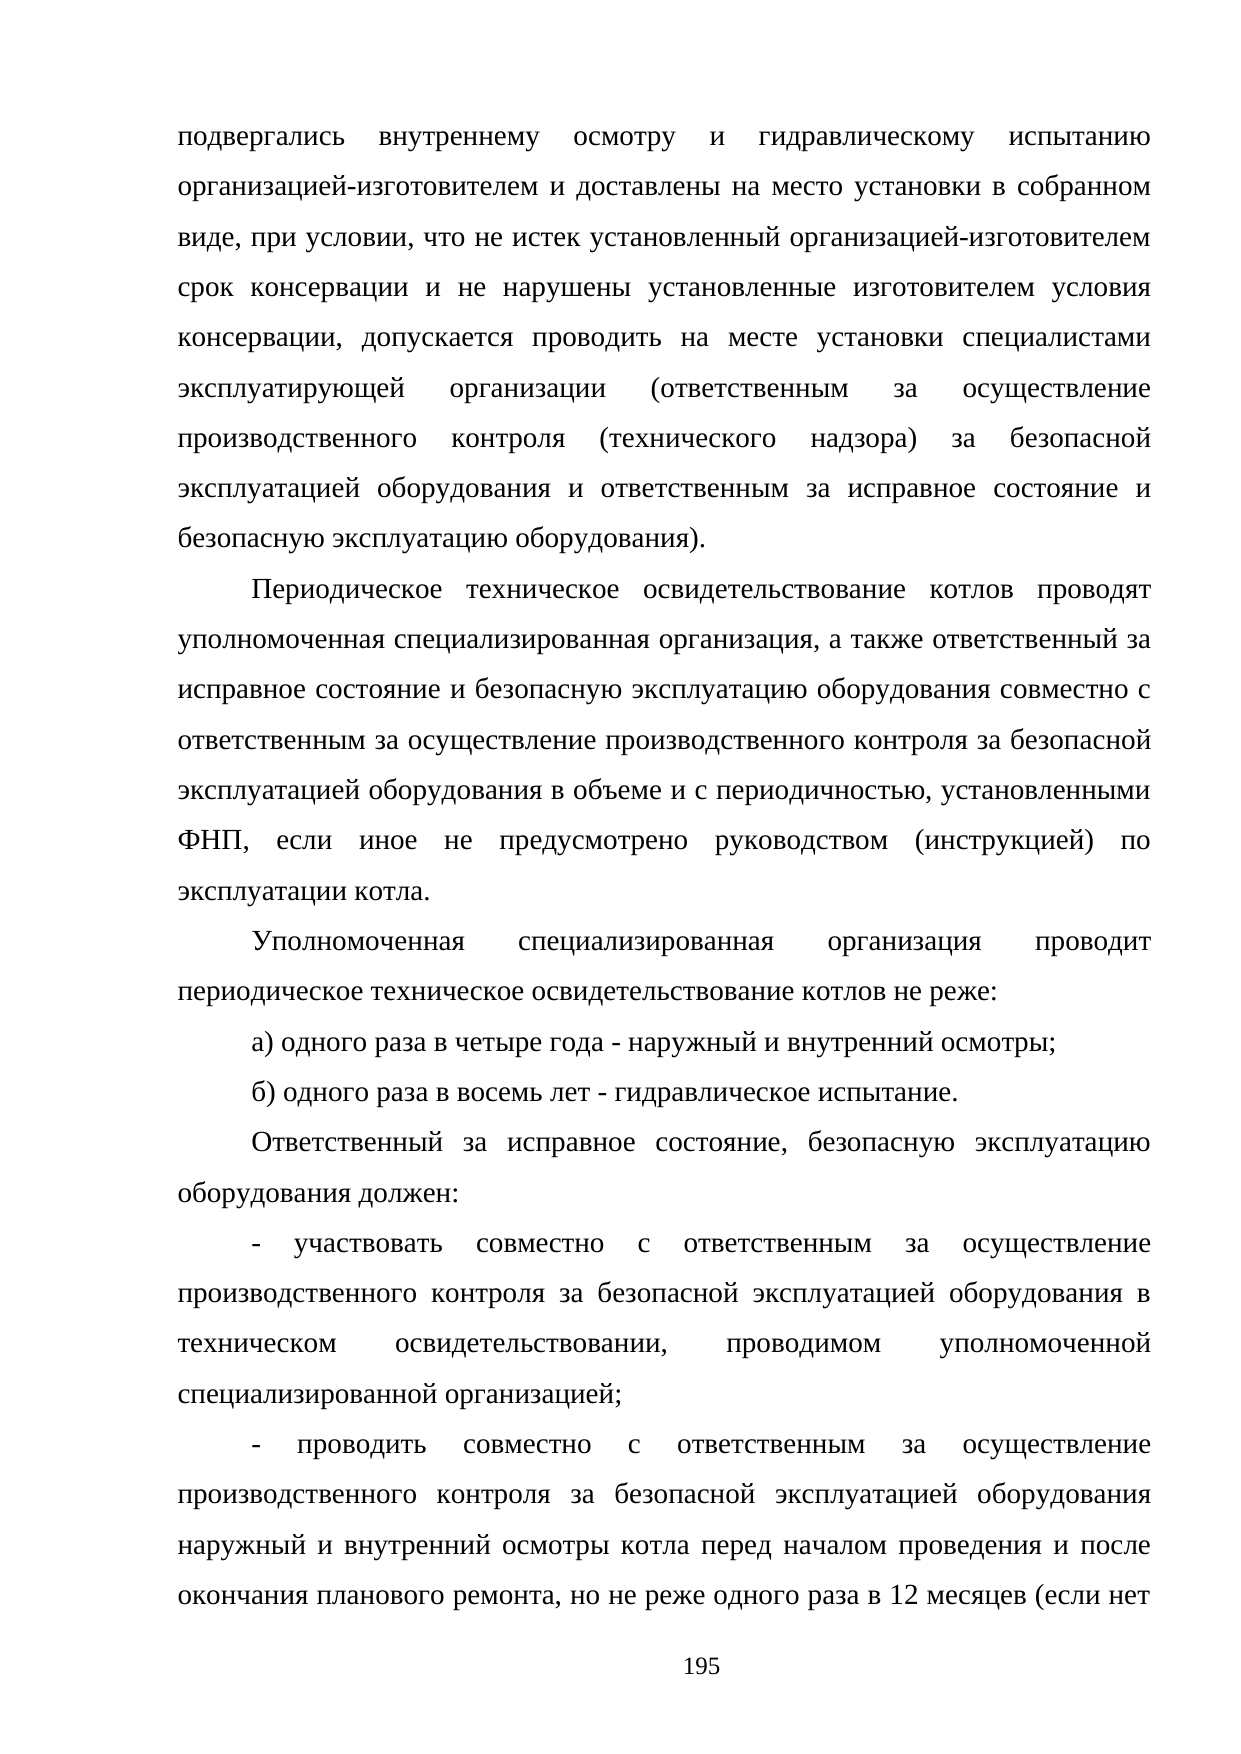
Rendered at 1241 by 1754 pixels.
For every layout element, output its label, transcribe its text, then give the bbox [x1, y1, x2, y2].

text Периодическое техническое освидетельствование котлов проводят уполномоченная специализированная организация, а также ответственный за исправное состояние и безопасную эксплуатацию оборудования совместно с ответственным за осуществление производственного контроля за безопасной эксплуатацией оборудования в объеме и с периодичностью, установленными ФНП, если иное не предусмотрено руководством (инструкцией) по эксплуатации котла. [177, 571, 1152, 906]
text а) одного раза в четыре года - наружный и внутренний осмотры; [177, 1024, 1152, 1057]
text Уполномоченная специализированная организация проводит периодическое техническое освидетельствование котлов не реже: [177, 923, 1152, 1007]
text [177, 1426, 1152, 1611]
text - участвовать совместно с ответственным за осуществление производственного контроля за безопасной эксплуатацией оборудования в техническом освидетельствовании, проводимом уполномоченной специализированной организацией; [177, 1225, 1152, 1409]
text Ответственный за исправное состояние, безопасную эксплуатацию оборудования должен: [177, 1124, 1152, 1208]
text б) одного раза в восемь лет - гидравлическое испытание. [177, 1074, 1152, 1108]
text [177, 118, 1152, 554]
